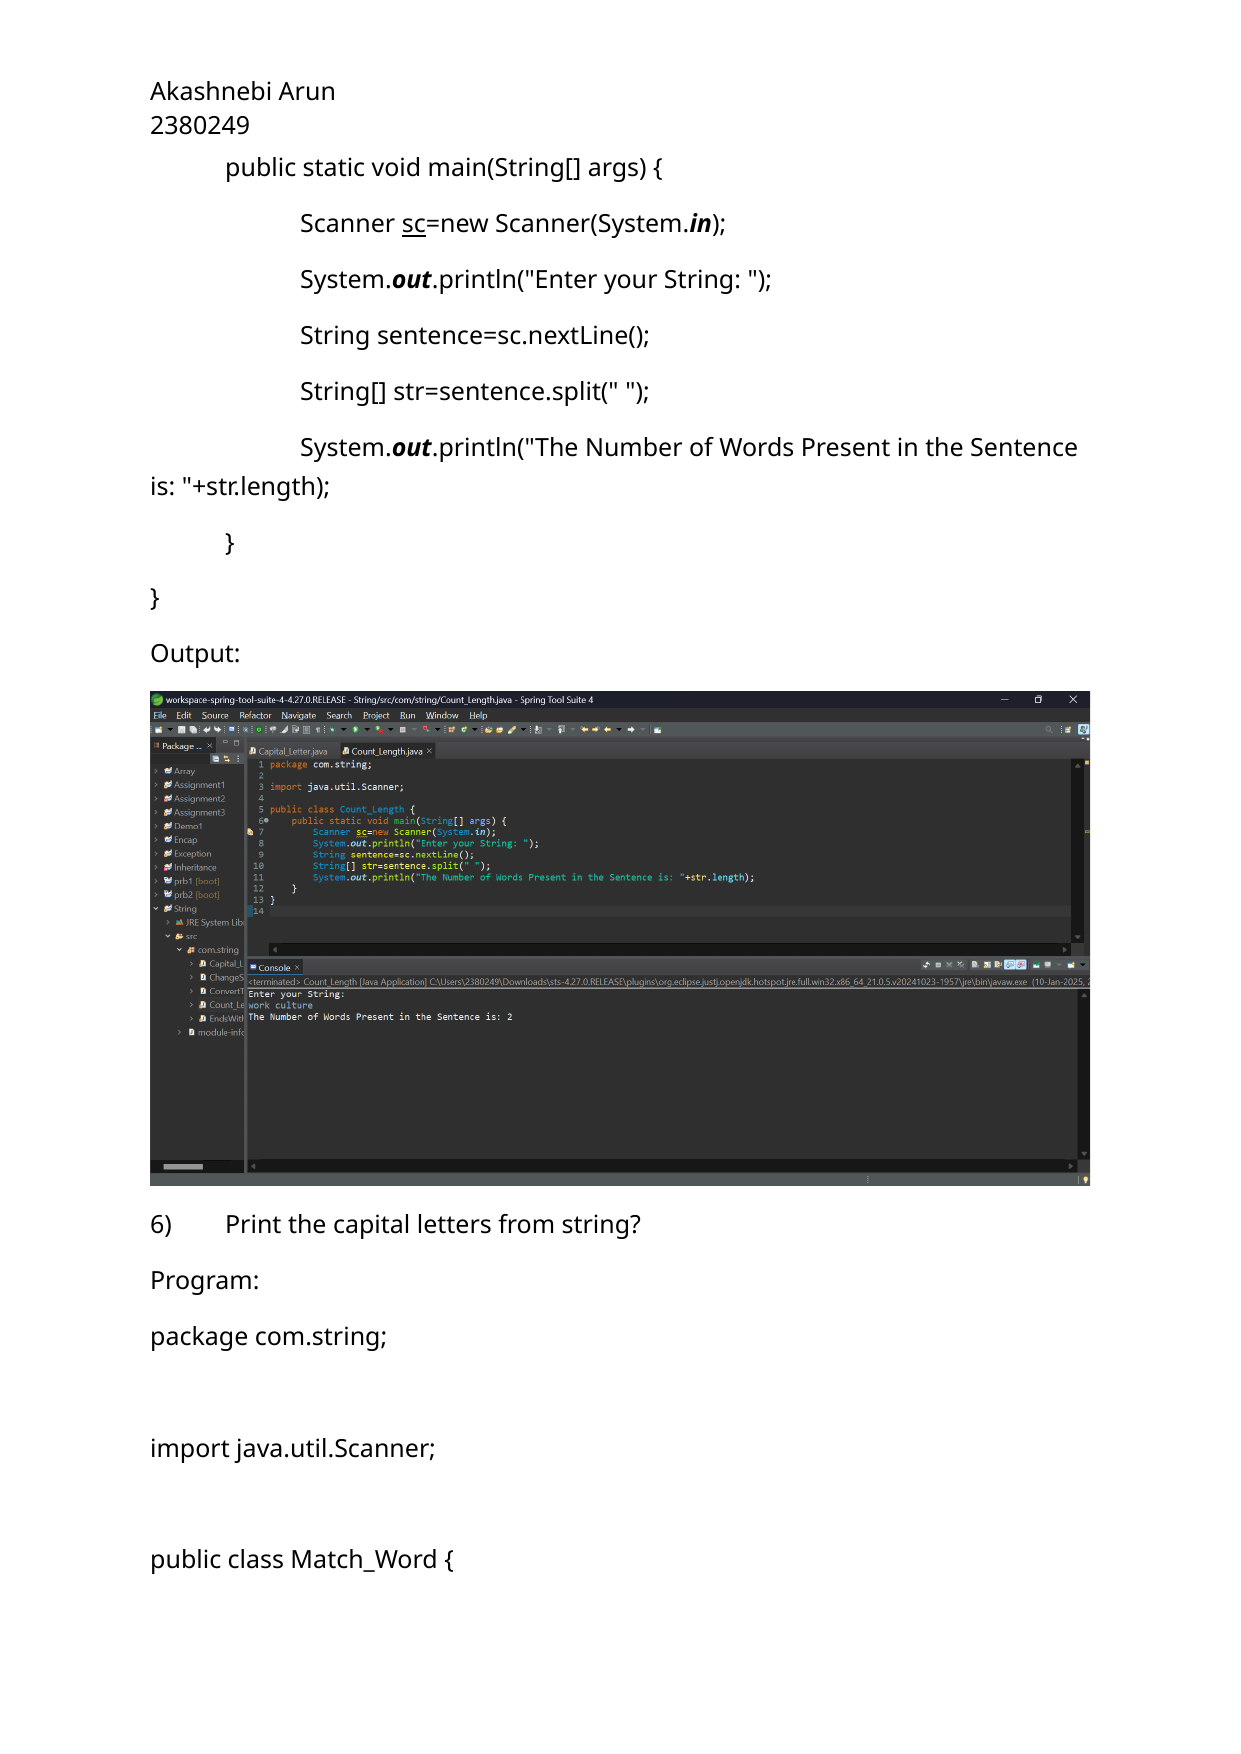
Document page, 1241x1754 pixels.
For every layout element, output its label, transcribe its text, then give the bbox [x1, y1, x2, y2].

text String[] str=sentence.split(" "); [150, 373, 1090, 407]
text package com.string; [150, 1319, 1090, 1353]
text String sentence=sc.nextLine(); [150, 317, 1090, 352]
text } [150, 524, 1090, 558]
text Output: [150, 636, 1090, 670]
text } [150, 580, 1090, 614]
text 6) Print the capital letters from string? [150, 1207, 1090, 1241]
text Scanner sc=new Scanner(System.in); [150, 206, 1090, 240]
text Program: [150, 1263, 1090, 1297]
text import java.util.Scanner; [150, 1430, 1090, 1464]
picture [150, 691, 1091, 1186]
text System.out.println("The Number of Words Present in the Sentence is: "+str.length); [150, 429, 1090, 502]
text public static void main(String[] args) { [150, 150, 1090, 184]
text System.out.println("Enter your String: "); [150, 262, 1090, 296]
text public class Match_Word { [150, 1542, 1090, 1576]
